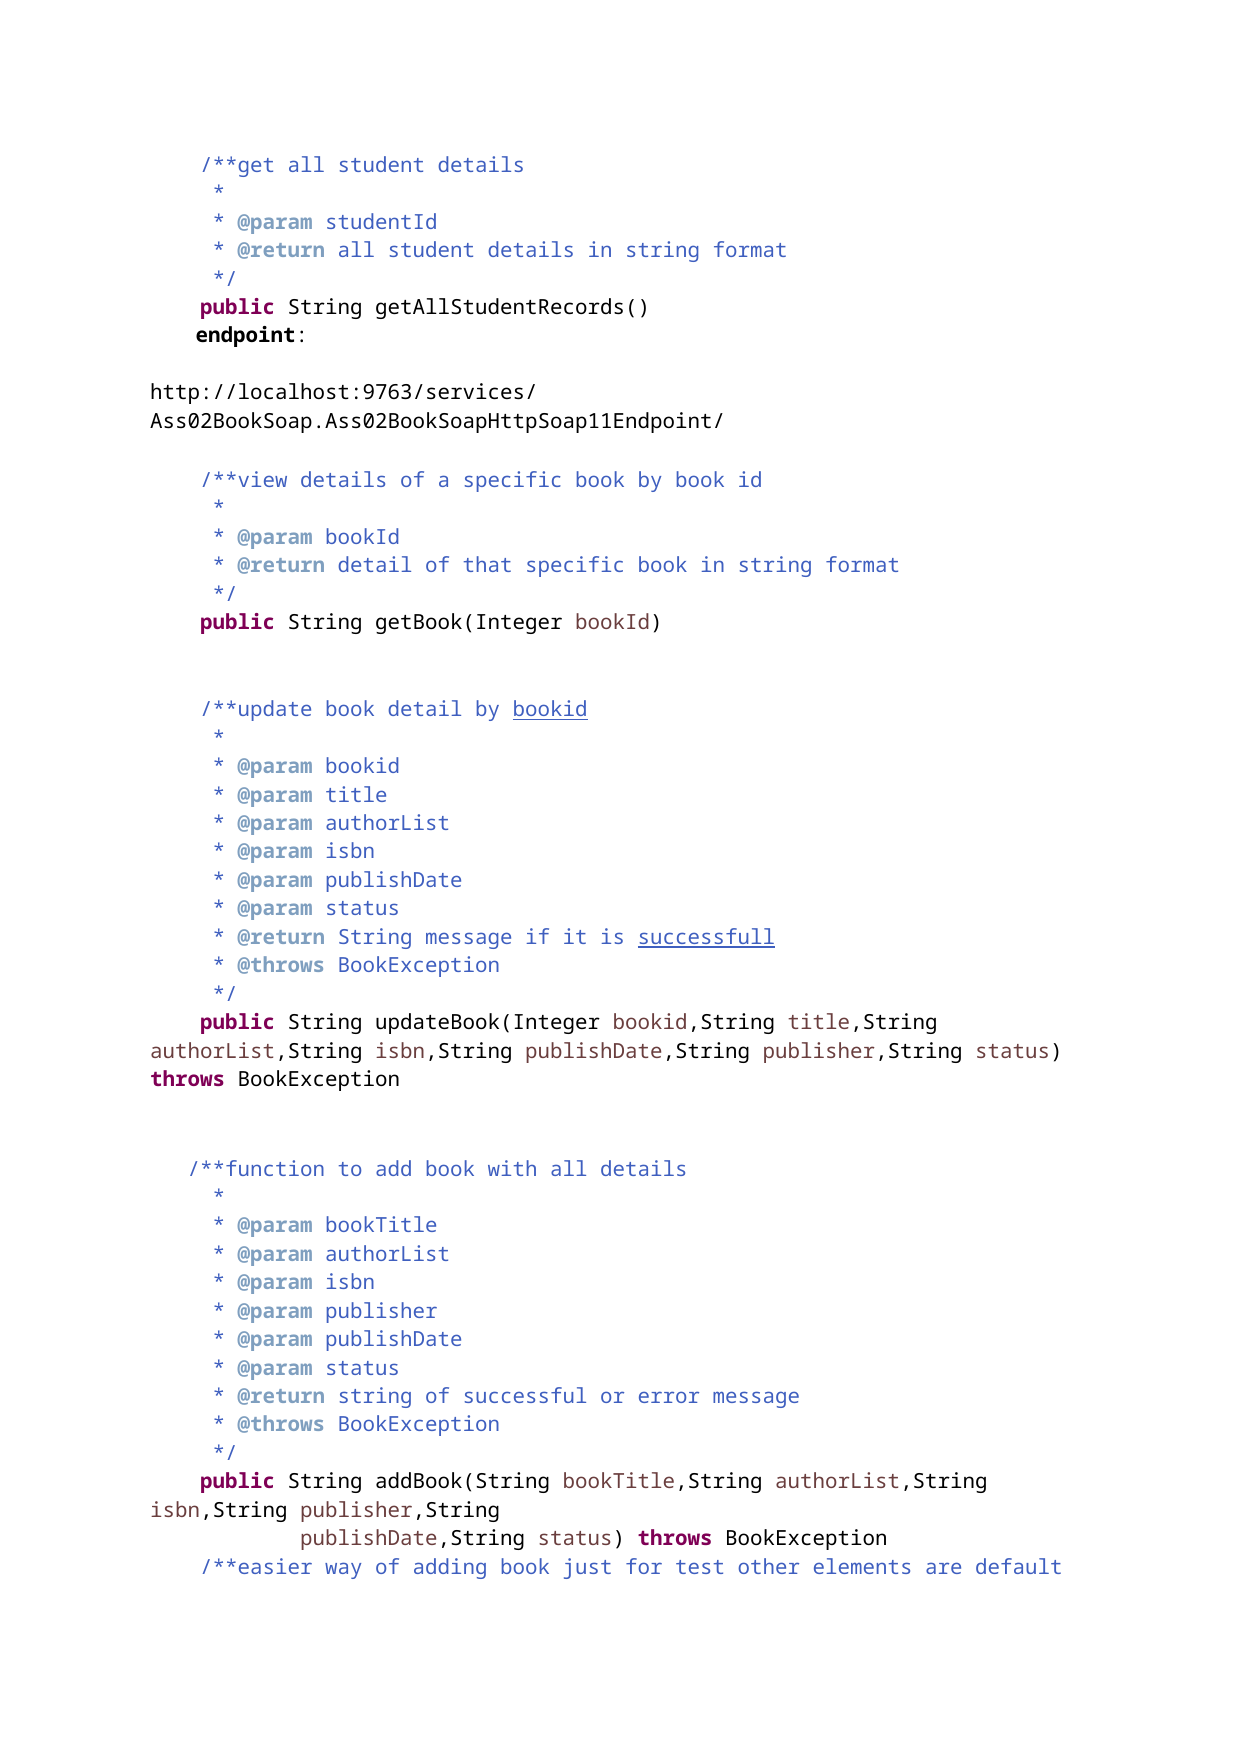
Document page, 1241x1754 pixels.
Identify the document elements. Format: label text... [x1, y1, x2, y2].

text * [150, 1182, 1090, 1211]
text * [150, 723, 1090, 751]
text * @param status [150, 893, 1090, 922]
text /**function to add book with all details [150, 1154, 1090, 1182]
text * @param authorList [150, 1239, 1090, 1267]
text * @param bookid [150, 751, 1090, 780]
text public String getAllStudentRecords() [150, 292, 1090, 321]
text * @param studentId [150, 207, 1090, 235]
text /**view details of a specific book by book id [150, 465, 1090, 493]
text public String getBook(Integer bookId) [150, 607, 1090, 636]
text public String updateBook(Integer bookid,String title,String authorList,String isbn,String publishDate,String publisher,String status) throws BookException [150, 1007, 1090, 1093]
text * @param status [150, 1353, 1090, 1381]
text publishDate,String status) throws BookException [150, 1523, 1090, 1552]
text * @return String message if it is successfull [150, 922, 1090, 950]
text * @param title [150, 780, 1090, 808]
text * @return detail of that specific book in string format [150, 550, 1090, 579]
text */ [150, 579, 1090, 607]
text /**easier way of adding book just for test other elements are default [150, 1552, 1090, 1580]
text http://localhost:9763/services/Ass02BookSoap.Ass02BookSoapHttpSoap11Endpoint/ [150, 377, 1090, 434]
text */ [150, 264, 1090, 292]
text * [150, 493, 1090, 522]
text * @param publishDate [150, 1324, 1090, 1353]
text public String addBook(String bookTitle,String authorList,String isbn,String publisher,String [150, 1466, 1090, 1523]
text endpoint: [150, 321, 1090, 349]
text * @param publisher [150, 1296, 1090, 1324]
text * @throws BookException [150, 950, 1090, 979]
text * @param authorList [150, 808, 1090, 837]
text */ [150, 979, 1090, 1007]
text * @return string of successful or error message [150, 1381, 1090, 1409]
text * @param publishDate [150, 865, 1090, 893]
text * @param bookTitle [150, 1211, 1090, 1239]
text * @return all student details in string format [150, 235, 1090, 264]
text * [150, 178, 1090, 207]
text * @param isbn [150, 837, 1090, 865]
text /**get all student details [150, 150, 1090, 178]
text */ [150, 1438, 1090, 1466]
text /**update book detail by bookid [150, 694, 1090, 723]
text * @param isbn [150, 1267, 1090, 1296]
text * @throws BookException [150, 1409, 1090, 1438]
text * @param bookId [150, 522, 1090, 550]
